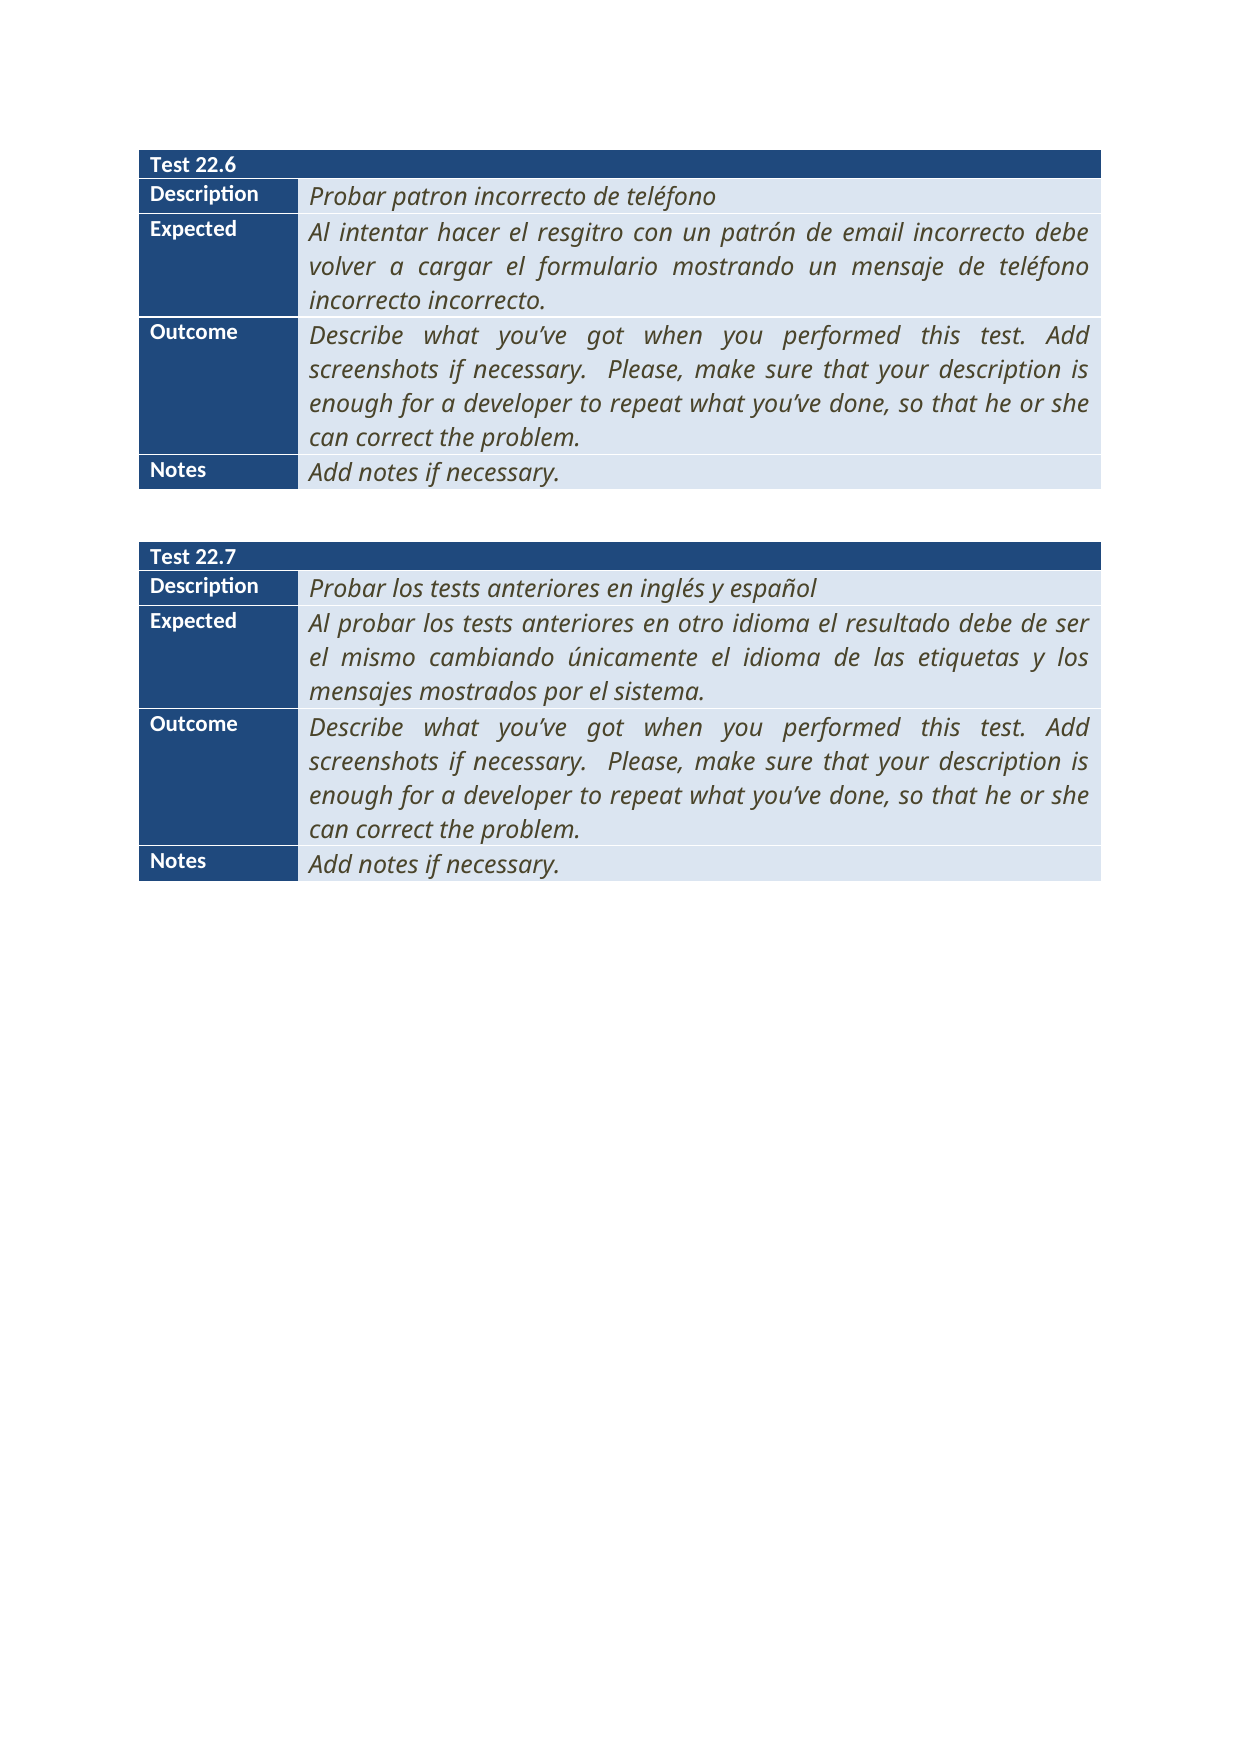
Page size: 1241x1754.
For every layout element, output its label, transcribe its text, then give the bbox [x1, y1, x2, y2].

table_cell Add notes if necessary. [298, 846, 1101, 881]
table_cell Al probar los tests anteriores en otro idioma el resultado debe de ser el mismo cambiando únicamente el idioma de las etiquetas y los mensajes mostrados por el sistema. [298, 606, 1101, 708]
table_header Test 22.6 [139, 150, 1101, 178]
table_cell Al intentar hacer el resgitro con un patrón de email incorrecto debe volver a cargar el formulario mostrando un mensaje de teléfono incorrecto incorrecto. [298, 214, 1101, 316]
table_cell Notes [139, 846, 298, 881]
table_cell Expected [139, 214, 298, 316]
table_cell Probar los tests anteriores en inglés y español [298, 571, 1101, 605]
table_cell Add notes if necessary. [298, 455, 1101, 489]
table_cell Description [139, 179, 298, 213]
table_cell Expected [139, 606, 298, 708]
table_cell Outcome [139, 318, 298, 454]
table_cell Notes [139, 455, 298, 489]
table_cell Probar patron incorrecto de teléfono [298, 179, 1101, 213]
table_cell Outcome [139, 709, 298, 845]
table_cell Description [139, 571, 298, 605]
table_header Test 22.7 [139, 542, 1101, 570]
